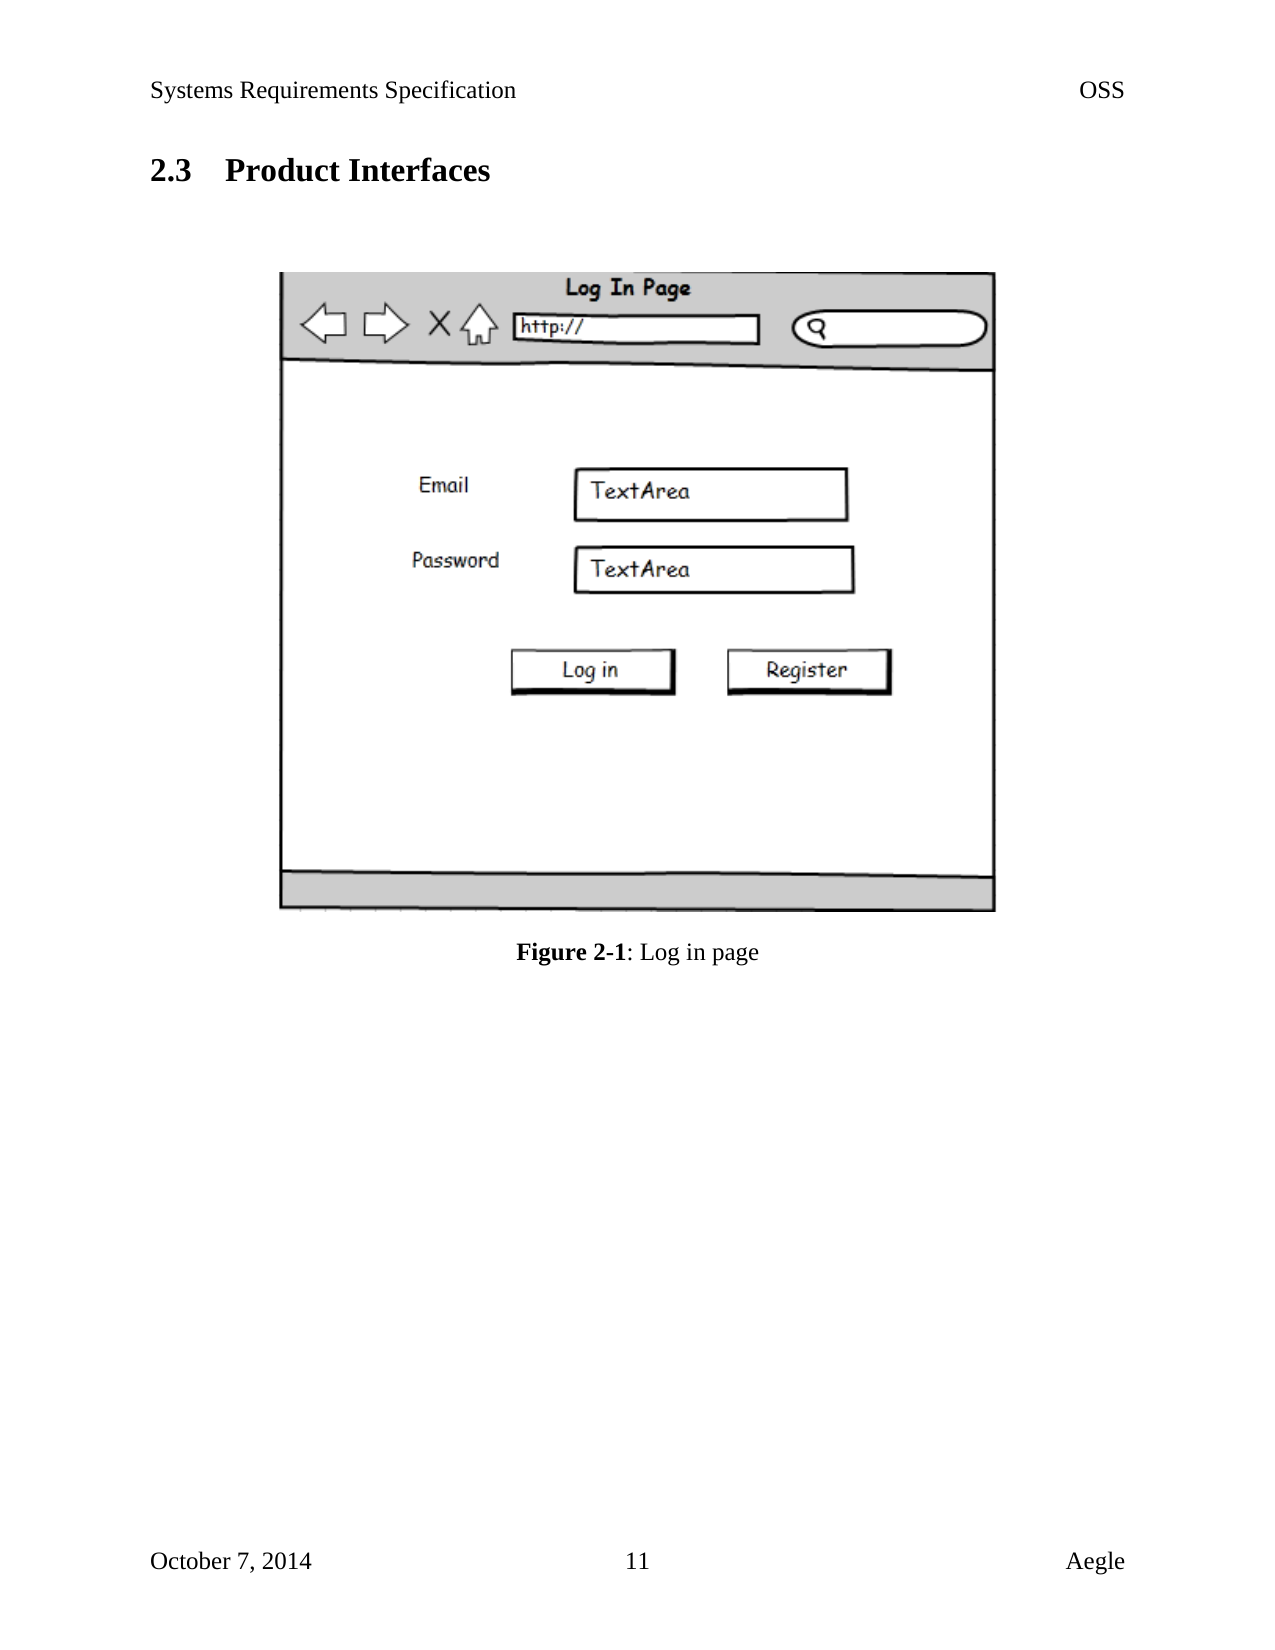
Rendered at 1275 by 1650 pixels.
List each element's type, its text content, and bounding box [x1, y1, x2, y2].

text Figure 2-1: Log in page [150, 937, 1125, 966]
picture [278, 272, 997, 912]
subtitle 2.3 Product Interfaces [150, 150, 1125, 188]
